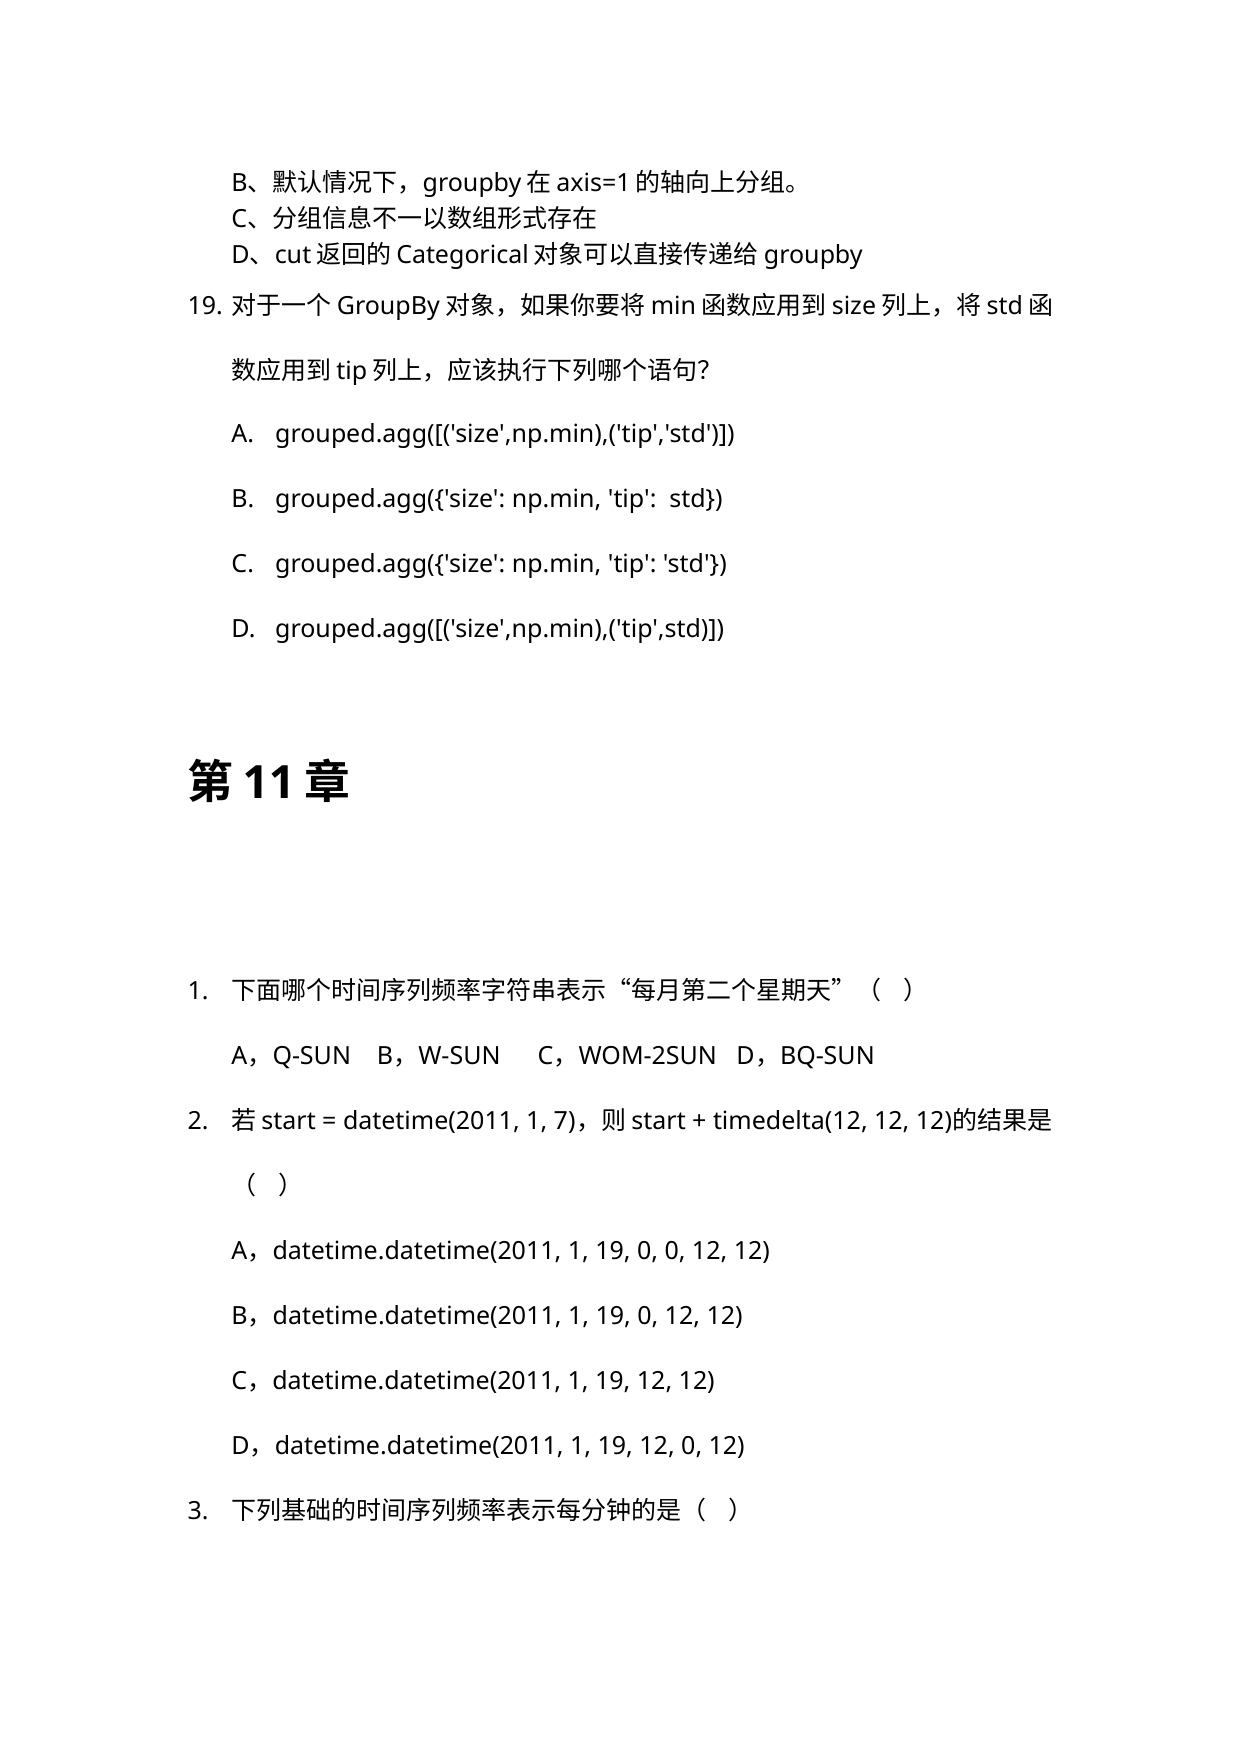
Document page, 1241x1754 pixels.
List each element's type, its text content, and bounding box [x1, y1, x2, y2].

subtitle 第11章 [187, 730, 1053, 828]
list D. grouped.agg([('size',np.min),('tip',std)]) [231, 596, 1053, 661]
list 下列基础的时间序列频率表示每分钟的是（ ） [187, 1476, 1053, 1541]
list 下面哪个时间序列频率字符串表示“每月第二个星期天”（ ） [187, 956, 1053, 1021]
text A. grouped.agg([('size',np.min),('tip','std')]) [187, 401, 1053, 466]
text A，datetime.datetime(2011, 1, 19, 0, 0, 12, 12) [187, 1216, 1053, 1281]
text D，datetime.datetime(2011, 1, 19, 12, 0, 12) [187, 1411, 1053, 1476]
list B、默认情况下，groupby在axis=1的轴向上分组。 [231, 162, 1053, 198]
list C、分组信息不一以数组形式存在 [231, 198, 1053, 234]
text C，datetime.datetime(2011, 1, 19, 12, 12) [187, 1346, 1053, 1411]
list A，Q-SUN B，W-SUN C，WOM-2SUN D，BQ-SUN [231, 1021, 1053, 1086]
list 对于一个GroupBy对象，如果你要将min函数应用到size列上，将std函数应用到tip列上，应该执行下列哪个语句？ [187, 271, 1053, 401]
text B. grouped.agg({'size': np.min, 'tip': std}) [187, 466, 1053, 531]
list 若start = datetime(2011, 1, 7)，则start + timedelta(12, 12, 12)的结果是（ ） [187, 1086, 1053, 1216]
text C. grouped.agg({'size': np.min, 'tip': 'std'}) [187, 531, 1053, 596]
list D、cut返回的Categorical对象可以直接传递给groupby [231, 234, 1053, 271]
text B，datetime.datetime(2011, 1, 19, 0, 12, 12) [187, 1281, 1053, 1346]
